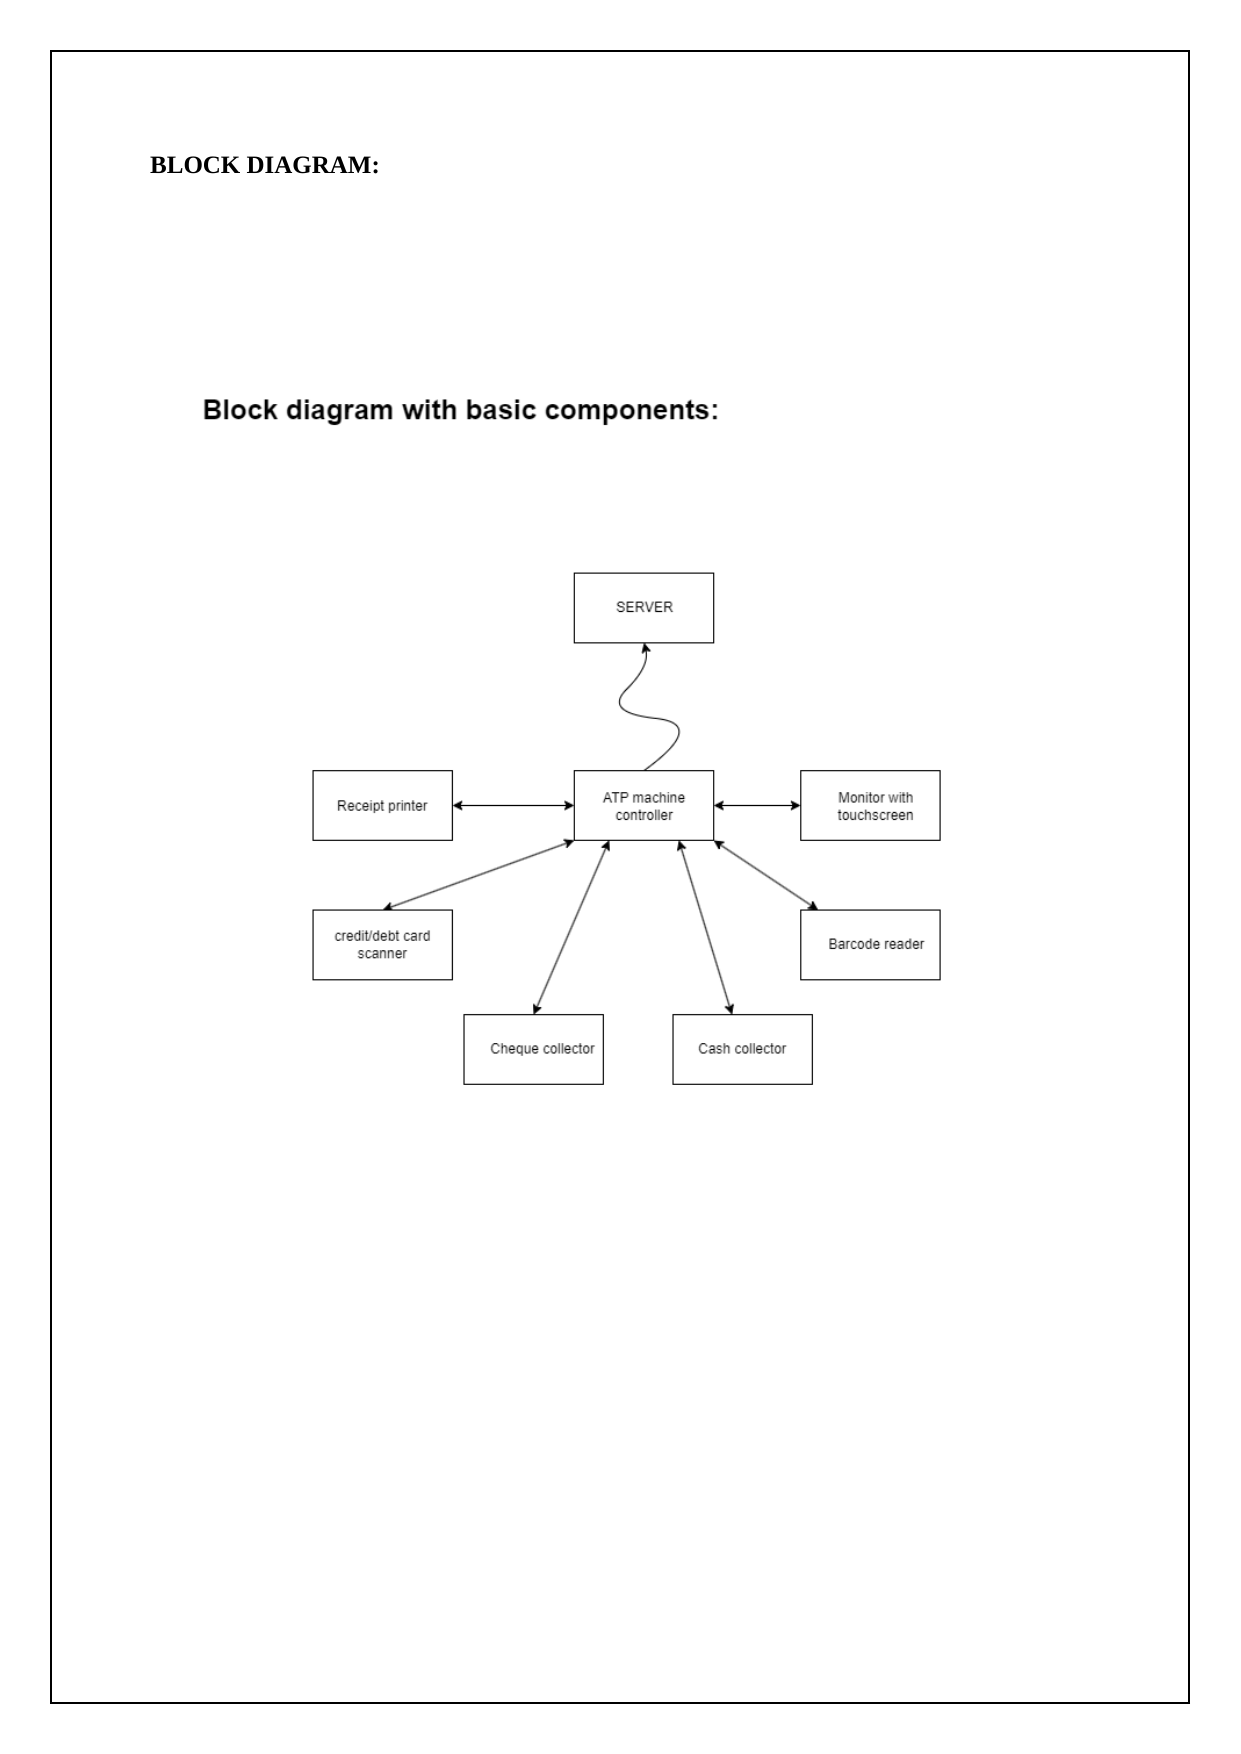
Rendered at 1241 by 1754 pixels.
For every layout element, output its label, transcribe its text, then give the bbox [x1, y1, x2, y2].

text BLOCK DIAGRAM: [150, 150, 1090, 179]
picture [150, 340, 1137, 1160]
